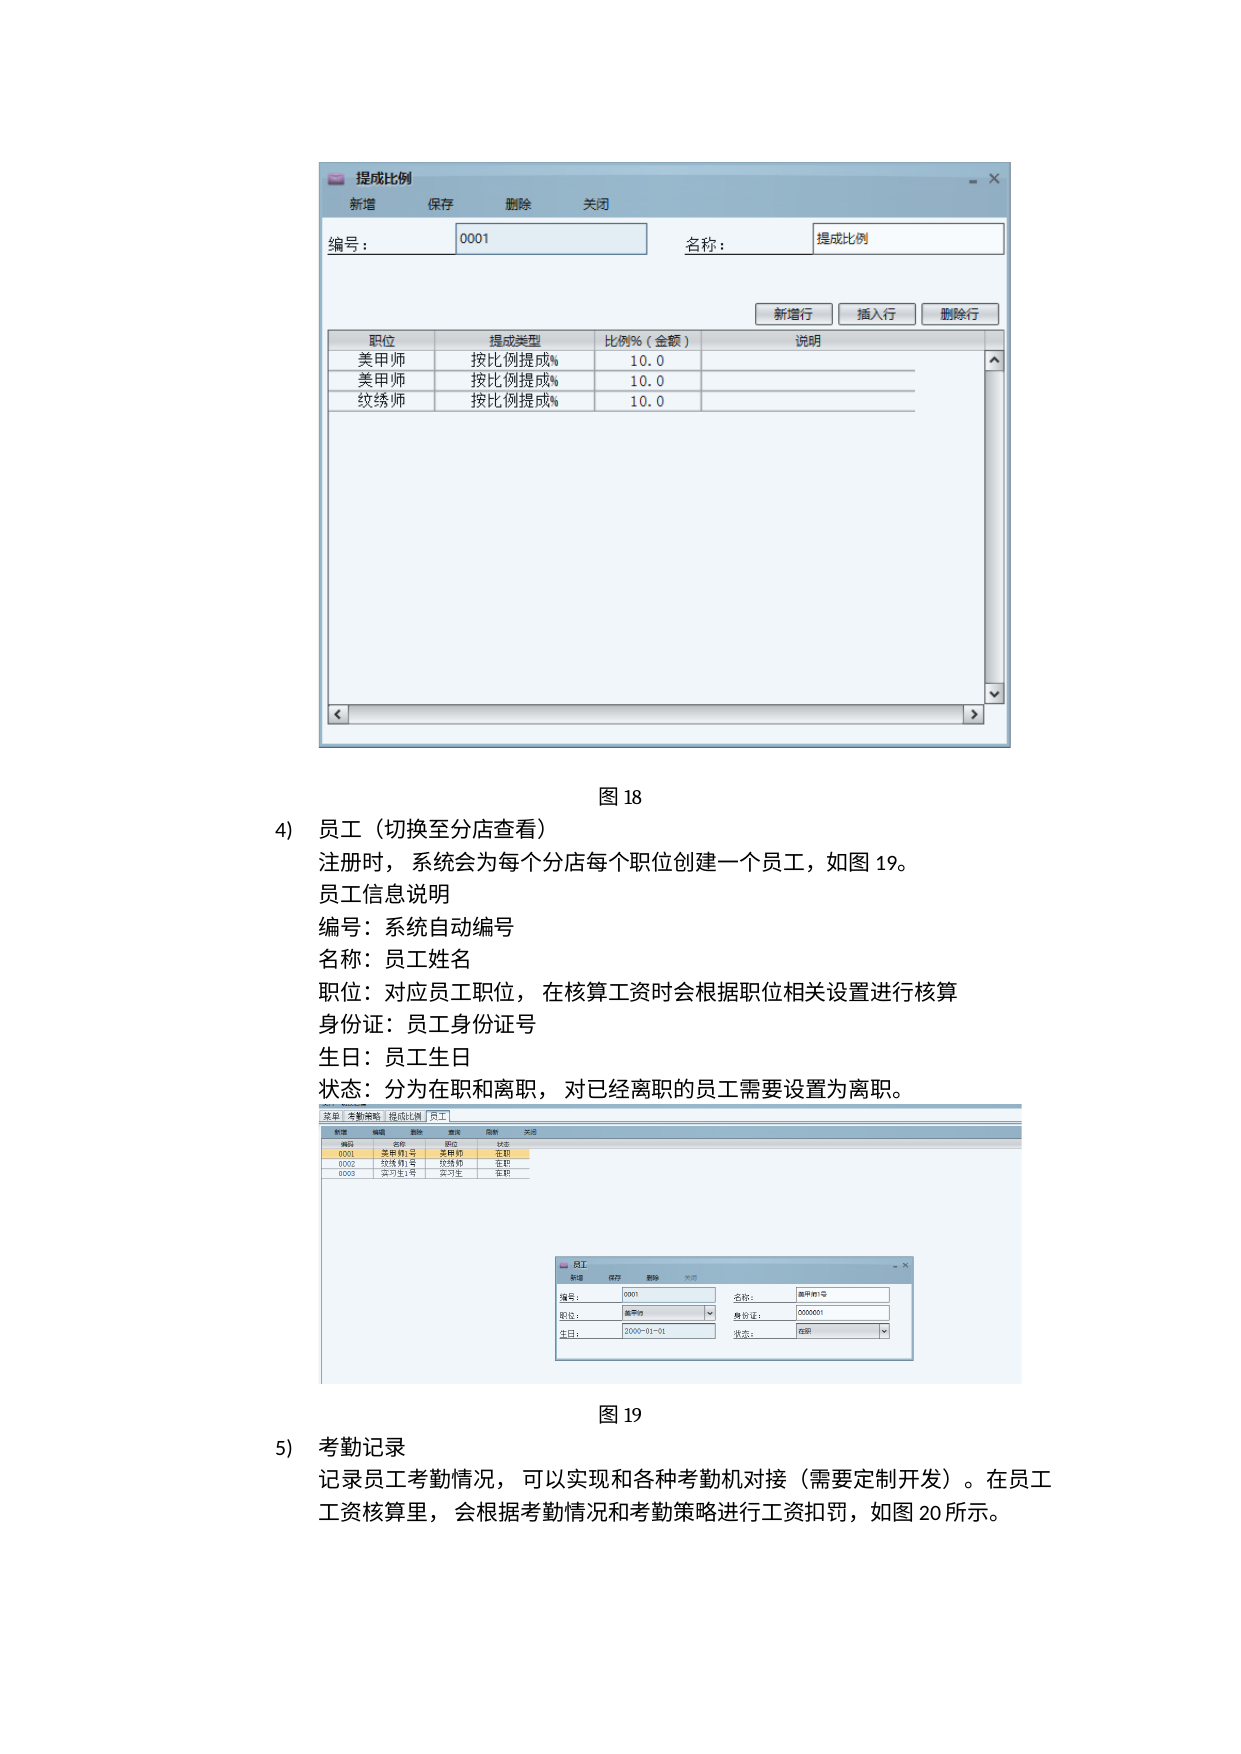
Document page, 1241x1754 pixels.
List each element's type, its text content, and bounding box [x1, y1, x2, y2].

list 注册时， 系统会为每个分店每个职位创建一个员工，如图19。 [319, 844, 1053, 877]
list 状态：分为在职和离职， 对已经离职的员工需要设置为离职。 [319, 1072, 1053, 1104]
list 考勤记录 [275, 1429, 1053, 1462]
list 记录员工考勤情况， 可以实现和各种考勤机对接（需要定制开发）。在员工工资核算里， 会根据考勤情况和考勤策略进行工资扣罚，如图20所示。 [319, 1462, 1053, 1527]
list 生日：员工生日 [319, 1039, 1053, 1072]
picture [318, 1104, 1022, 1384]
list 员工信息说明 [319, 877, 1053, 909]
list 编号：系统自动编号 [319, 909, 1053, 942]
list 名称：员工姓名 [319, 942, 1053, 974]
picture [318, 162, 1011, 748]
text 图 19 [187, 1397, 1053, 1429]
text 图 18 [187, 779, 1053, 812]
list 身份证：员工身份证号 [319, 1007, 1053, 1039]
list 职位：对应员工职位， 在核算工资时会根据职位相关设置进行核算 [319, 974, 1053, 1007]
list 员工（切换至分店查看） [275, 812, 1053, 844]
